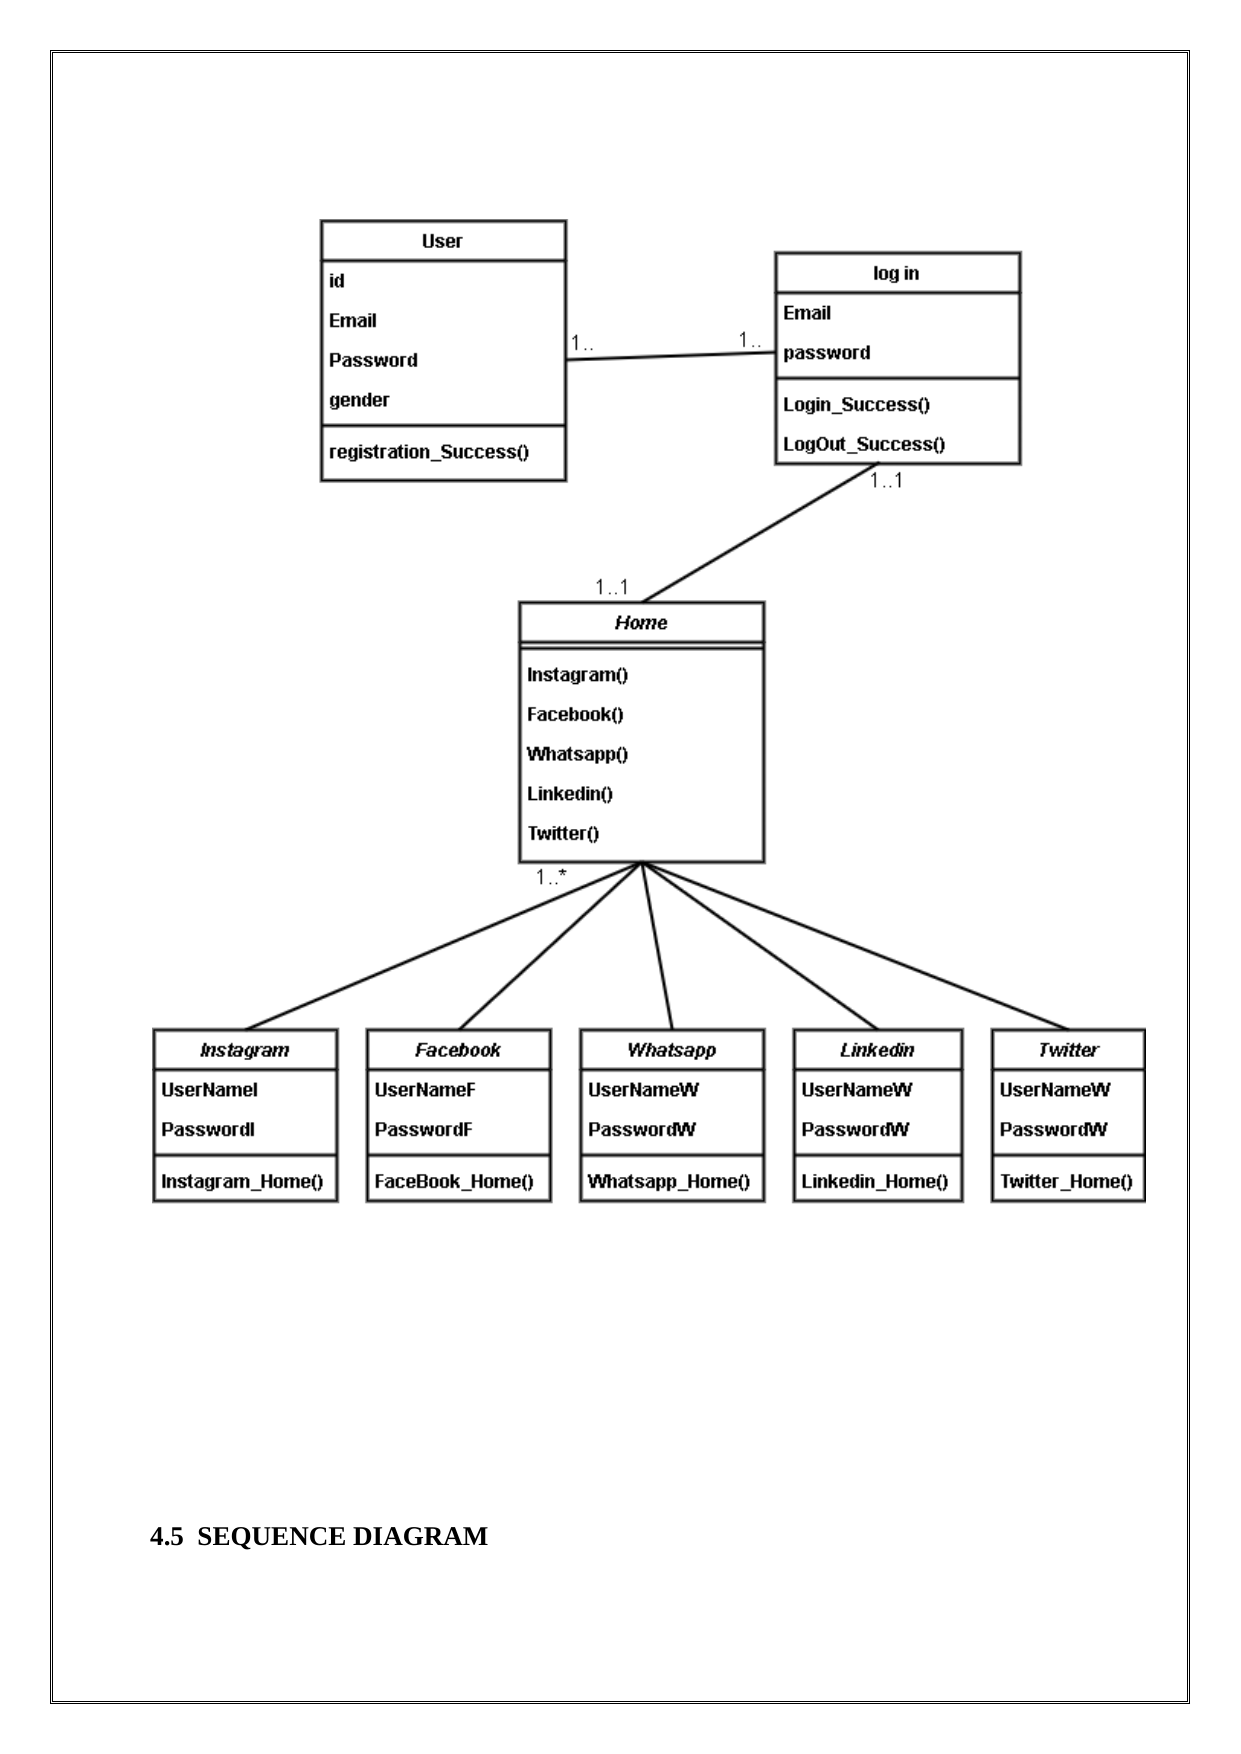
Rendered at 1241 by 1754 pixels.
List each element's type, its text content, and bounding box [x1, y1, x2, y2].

picture [152, 219, 1146, 1205]
text 4.5 SEQUENCE DIAGRAM [150, 1520, 1090, 1551]
